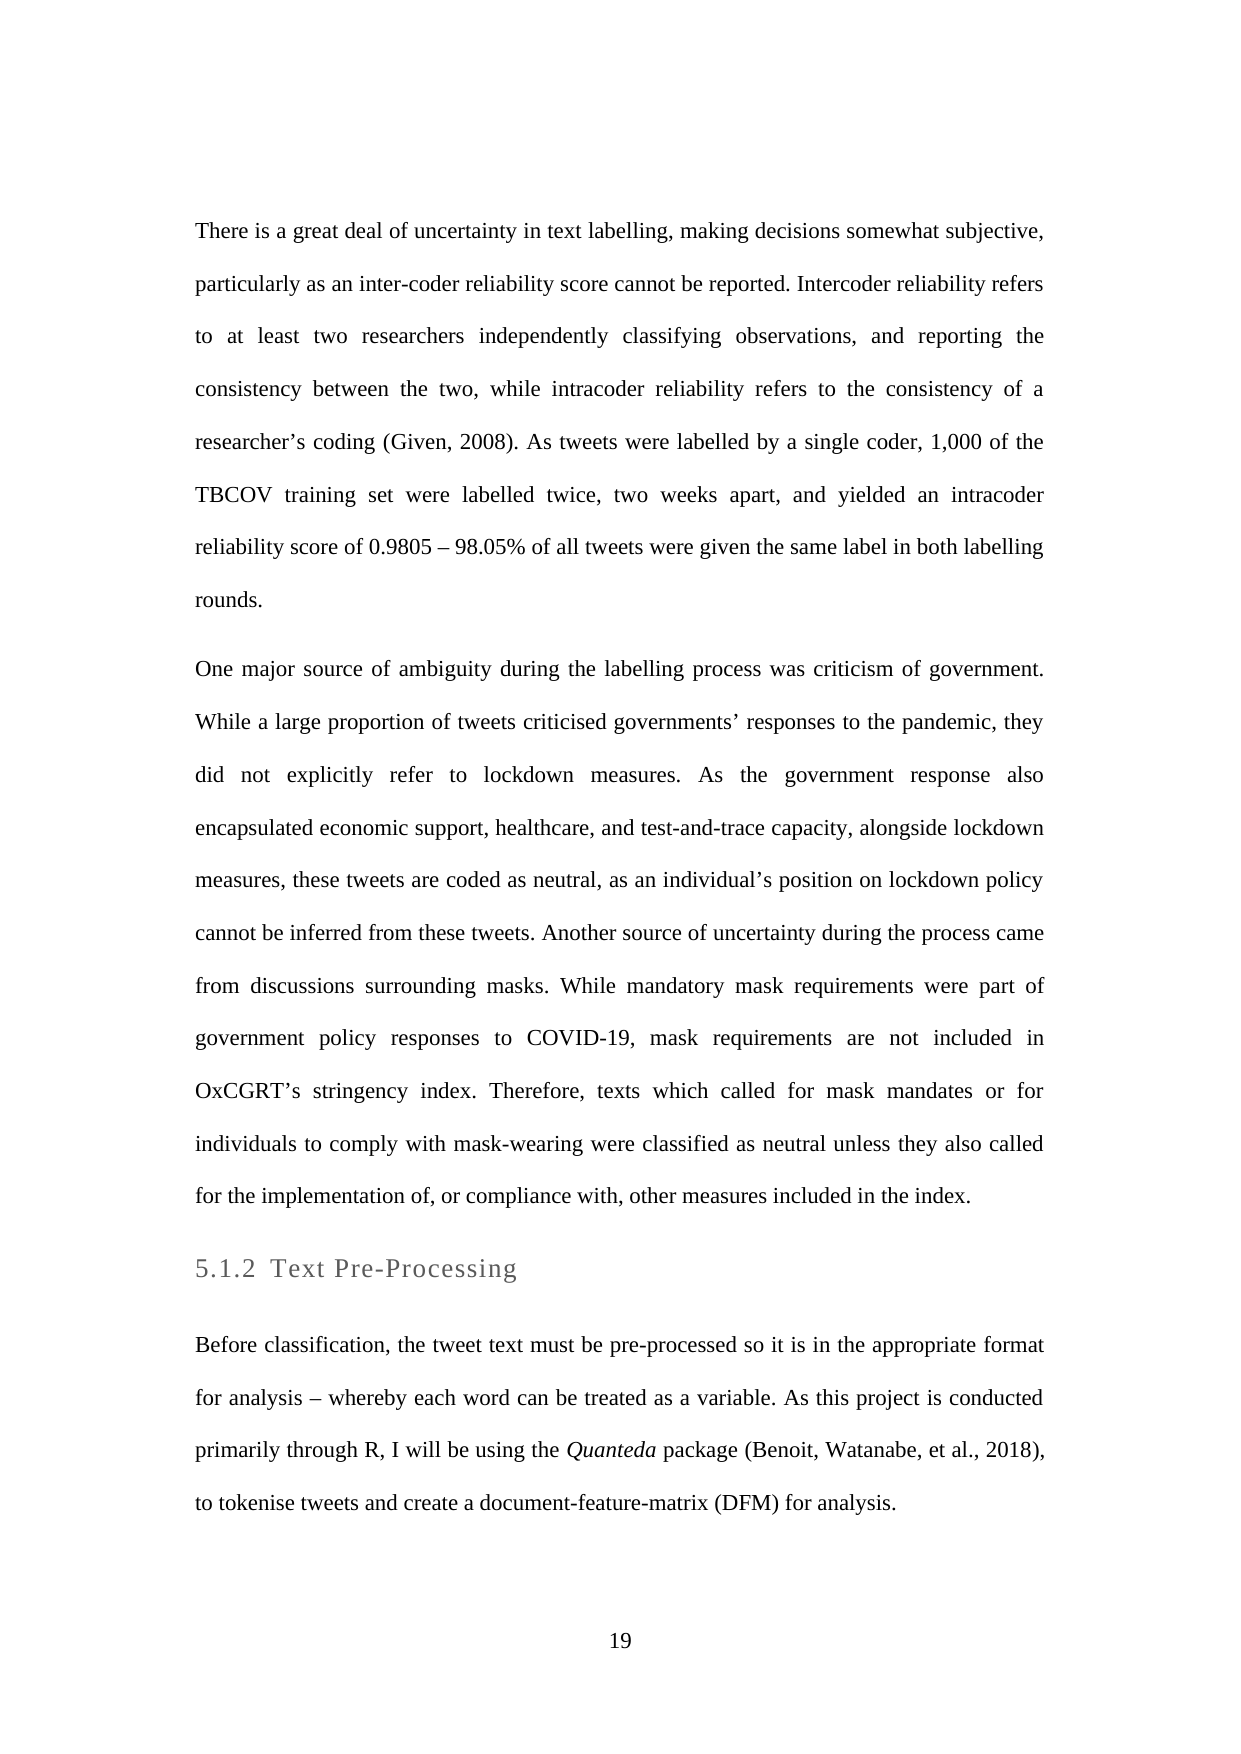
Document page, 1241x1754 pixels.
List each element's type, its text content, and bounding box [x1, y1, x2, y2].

subtitle 5.1.2 Text Pre-Processing [195, 1252, 1045, 1283]
text Before classification, the tweet text must be pre-processed so it is in the appropriate format for analysis – whereby each word can be treated as a variable. As this project is conducted primarily through R, I will be using the Quanteda package (Benoit, Watanabe, et al., 2018), to tokenise tweets and create a document-feature-matrix (DFM) for analysis. [195, 1331, 1045, 1515]
text There is a great deal of uncertainty in text labelling, making decisions somewhat subjective, particularly as an inter-coder reliability score cannot be reported. Intercoder reliability refers to at least two researchers independently classifying observations, and reporting the consistency between the two, while intracoder reliability refers to the consistency of a researcher’s coding (Given, 2008). As tweets were labelled by a single coder, 1,000 of the TBCOV training set were labelled twice, two weeks apart, and yielded an intracoder reliability score of 0.9805 – 98.05% of all tweets were given the same label in both labelling rounds. [195, 217, 1045, 612]
text One major source of ambiguity during the labelling process was criticism of government. While a large proportion of tweets criticised governments’ responses to the pandemic, they did not explicitly refer to lockdown measures. As the government response also encapsulated economic support, healthcare, and test-and-trace capacity, alongside lockdown measures, these tweets are coded as neutral, as an individual’s position on lockdown policy cannot be inferred from these tweets. Another source of uncertainty during the process came from discussions surrounding masks. While mandatory mask requirements were part of government policy responses to COVID-19, mask requirements are not included in OxCGRT’s stringency index. Therefore, texts which called for mask mandates or for individuals to comply with mask-wearing were classified as neutral unless they also called for the implementation of, or compliance with, other measures included in the index. [195, 655, 1045, 1209]
